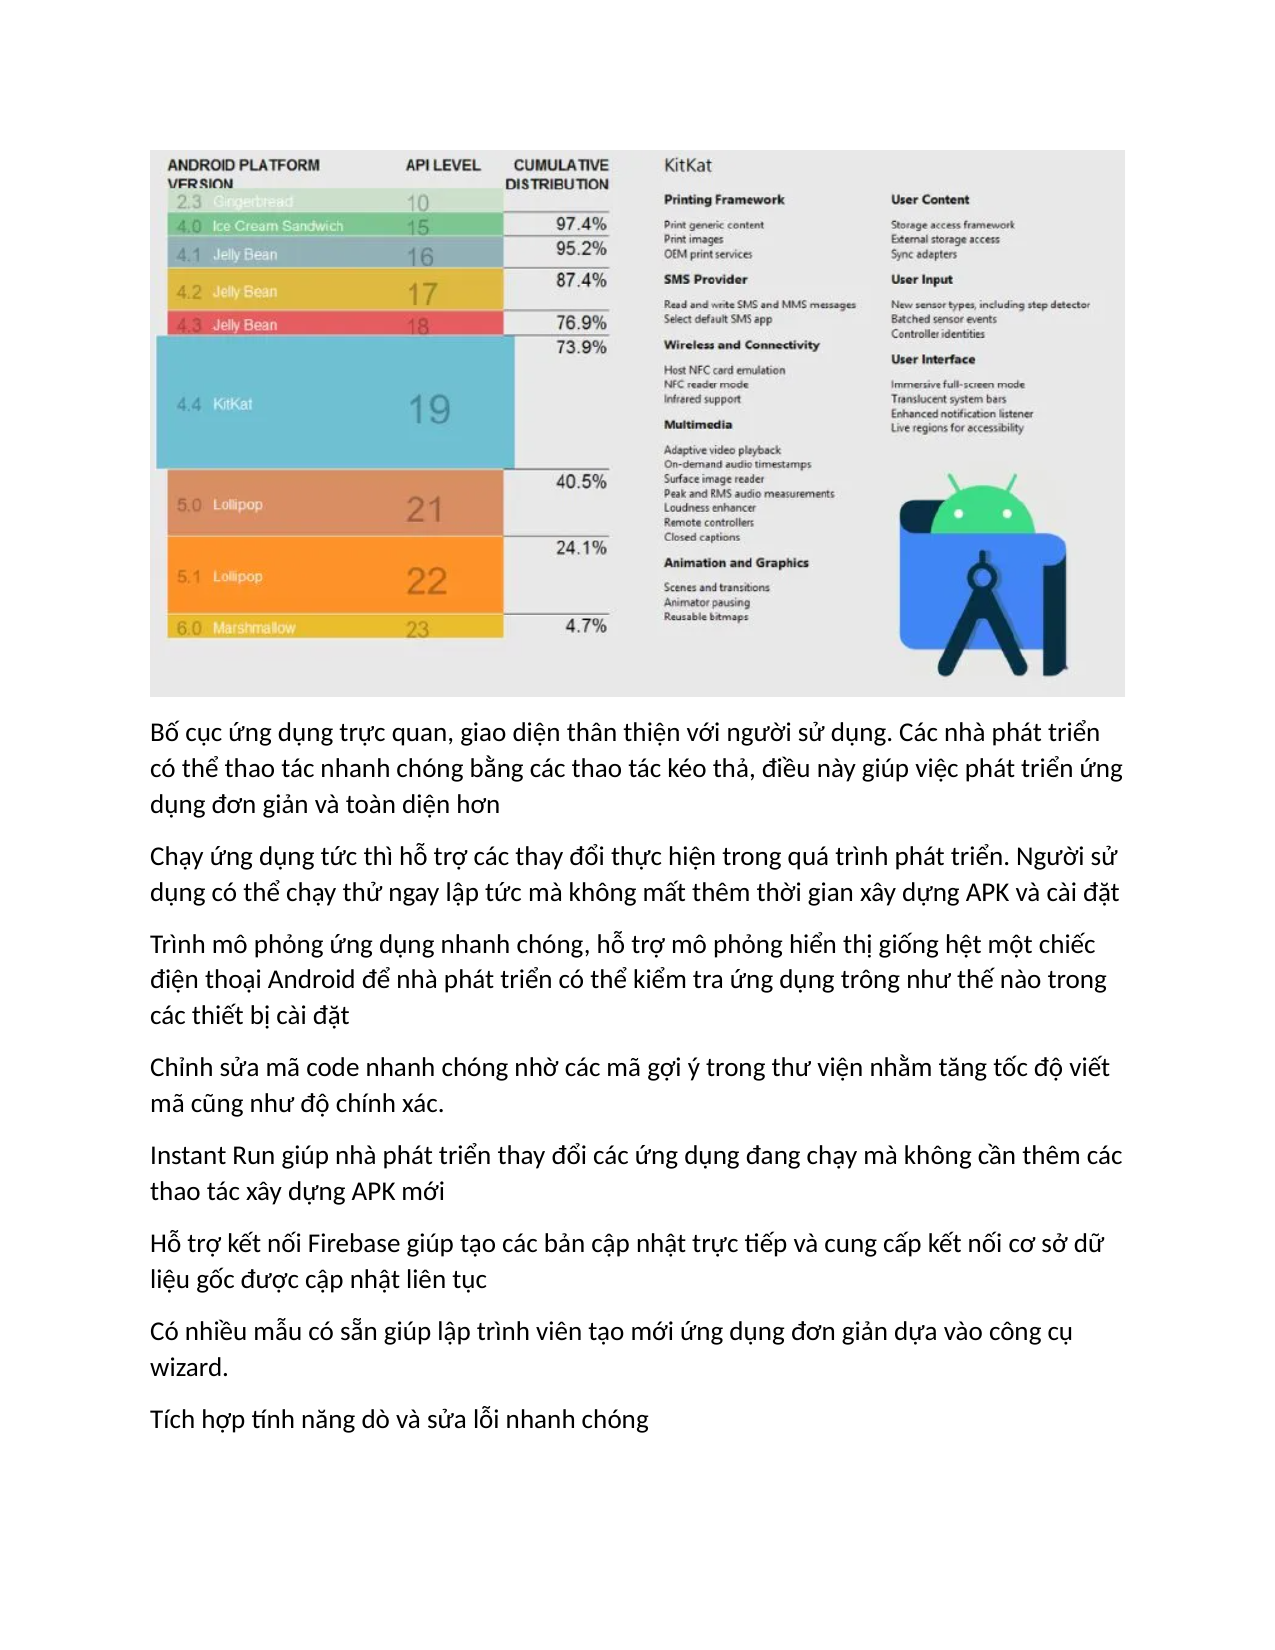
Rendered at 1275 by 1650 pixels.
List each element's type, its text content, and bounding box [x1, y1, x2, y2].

text Có nhiều mẫu có sẵn giúp lập trình viên tạo mới ứng dụng đơn giản dựa vào công cụ wizard. [150, 1314, 1125, 1383]
text Tích hợp tính năng dò và sửa lỗi nhanh chóng [150, 1402, 1125, 1435]
text Instant Run giúp nhà phát triển thay đổi các ứng dụng đang chạy mà không cần thêm các thao tác xây dựng APK mới [150, 1138, 1125, 1207]
text Chạy ứng dụng tức thì hỗ trợ các thay đổi thực hiện trong quá trình phát triển. Người sử dụng có thể chạy thử ngay lập tức mà không mất thêm thời gian xây dựng APK và cài đặt [150, 839, 1125, 908]
text Bố cục ứng dụng trực quan, giao diện thân thiện với người sử dụng. Các nhà phát triển có thể thao tác nhanh chóng bằng các thao tác kéo thả, điều này giúp việc phát triển ứng dụng đơn giản và toàn diện hơn [150, 716, 1125, 820]
text Chỉnh sửa mã code nhanh chóng nhờ các mã gợi ý trong thư viện nhằm tăng tốc độ viết mã cũng như độ chính xác. [150, 1051, 1125, 1119]
text Trình mô phỏng ứng dụng nhanh chóng, hỗ trợ mô phỏng hiển thị giống hệt một chiếc điện thoại Android để nhà phát triển có thể kiểm tra ứng dụng trông như thế nào trong các thiết bị cài đặt [150, 927, 1125, 1031]
picture [150, 150, 1125, 697]
text Hỗ trợ kết nối Firebase giúp tạo các bản cập nhật trực tiếp và cung cấp kết nối cơ sở dữ liệu gốc được cập nhật liên tục [150, 1226, 1125, 1295]
